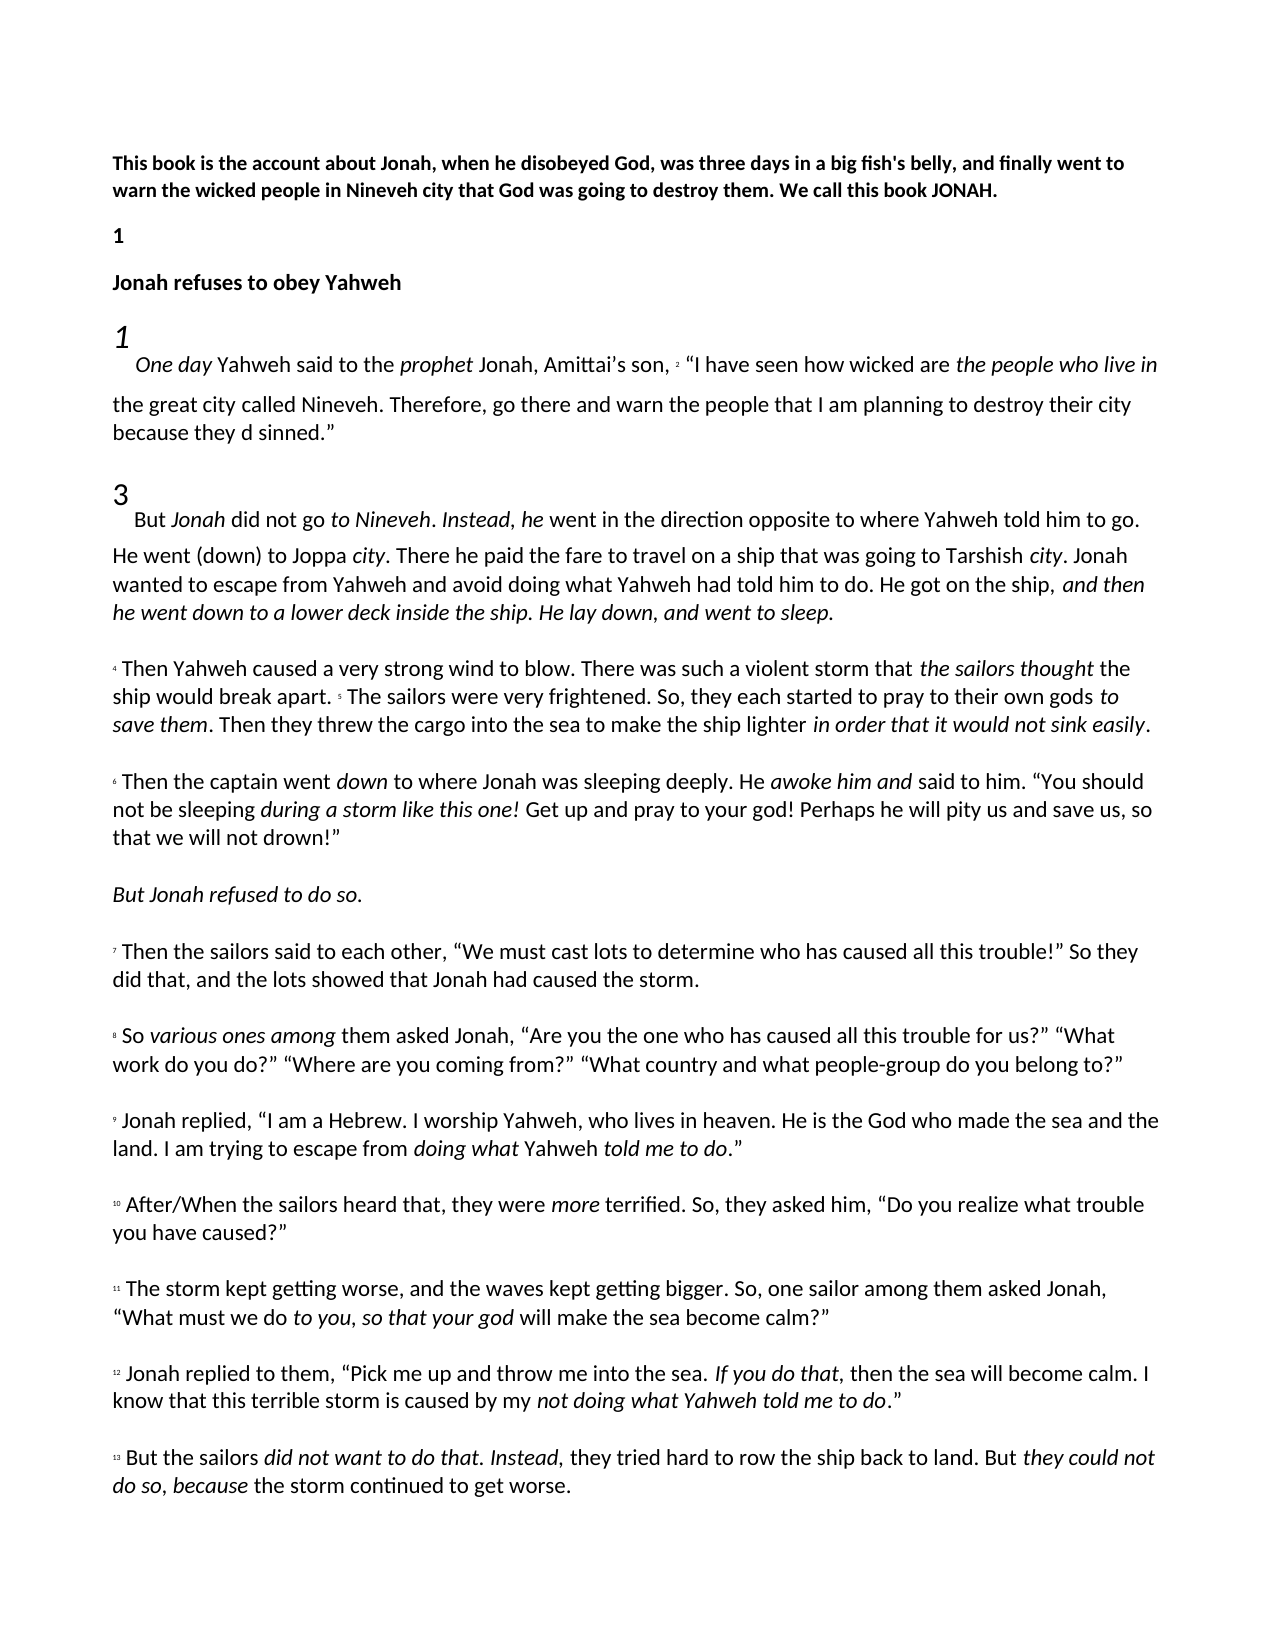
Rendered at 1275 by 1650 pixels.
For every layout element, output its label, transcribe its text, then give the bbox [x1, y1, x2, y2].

text 3 But Jonah did not go to Nineveh. Instead, he went in the direction opposite to where Yahweh told him to go. He went (down) to Joppa city. There he paid the fare to travel on a ship that was going to Tarshish city. Jonah wanted to escape from Yahweh and avoid doing what Yahweh had told him to do. He got on the ship, and then he went down to a lower deck inside the ship. He lay down, and went to sleep. [112, 474, 1162, 626]
text 8 So various ones among them asked Jonah, “Are you the one who has caused all this trouble for us?” “What work do you do?” “Where are you coming from?” “What country and what people-group do you belong to?” [112, 1022, 1162, 1078]
text 11 The storm kept getting worse, and the waves kept getting bigger. So, one sailor among them asked Jonah, “What must we do to you, so that your god will make the sea become calm?” [112, 1274, 1162, 1331]
text Jonah refuses to obey Yahweh [112, 268, 1162, 296]
text 1 [112, 221, 1162, 249]
text 7 Then the sailors said to each other, “We must cast lots to determine who has caused all this trouble!” So they did that, and the lots showed that Jonah had caused the storm. [112, 937, 1162, 993]
text But Jonah refused to do so. [112, 880, 1162, 908]
text This book is the account about Jonah, when he disobeyed God, was three days in a big fish's belly, and finally went to warn the wicked people in Nineveh city that God was going to destroy them. We call this book JONAH. [112, 150, 1162, 203]
text 10 After/When the sailors heard that, they were more terrified. So, they asked him, “Do you realize what trouble you have caused?” [112, 1190, 1162, 1246]
text 6 Then the captain went down to where Jonah was sleeping deeply. He awoke him and said to him. “You should not be sleeping during a storm like this one! Get up and pray to your god! Perhaps he will pity us and save us, so that we will not drown!” [112, 767, 1162, 851]
text 4 Then Yahweh caused a very strong wind to blow. There was such a violent storm that the sailors thought the ship would break apart. 5 The sailors were very frightened. So, they each started to pray to their own gods to save them. Then they threw the cargo into the sea to make the ship lighter in order that it would not sink easily. [112, 654, 1162, 738]
text 13 But the sailors did not want to do that. Instead, they tried hard to row the ship back to land. But they could not do so, because the storm continued to get worse. [112, 1443, 1162, 1499]
text 9 Jonah replied, “I am a Hebrew. I worship Yahweh, who lives in heaven. He is the God who made the sea and the land. I am trying to escape from doing what Yahweh told me to do.” [112, 1106, 1162, 1162]
text 1 One day Yahweh said to the prophet Jonah, Amittai’s son, 2 “I have seen how wicked are the people who live in the great city called Nineveh. Therefore, go there and warn the people that I am planning to destroy their city because they d sinned.” [112, 315, 1162, 446]
text 12 Jonah replied to them, “Pick me up and throw me into the sea. If you do that, then the sea will become calm. I know that this terrible storm is caused by my not doing what Yahweh told me to do.” [112, 1359, 1162, 1415]
